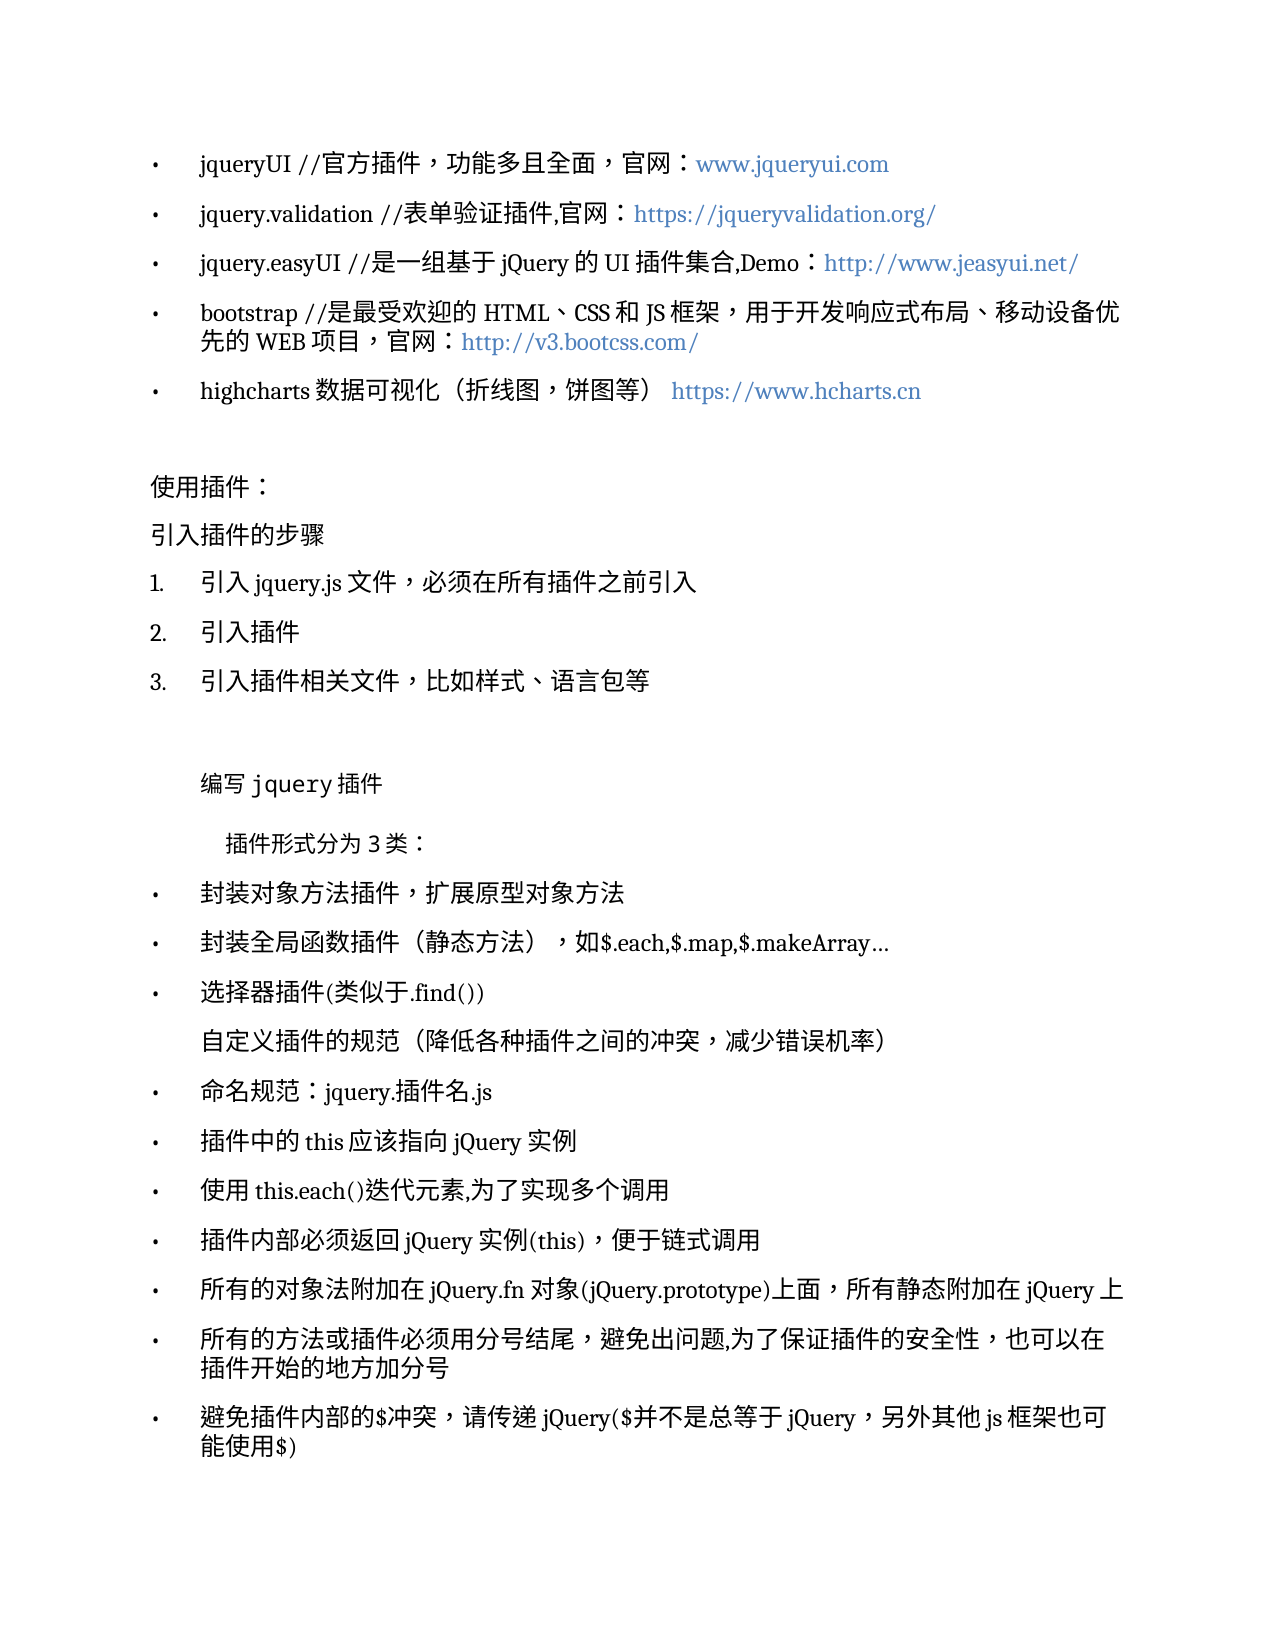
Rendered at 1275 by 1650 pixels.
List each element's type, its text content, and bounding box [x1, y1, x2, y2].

list 插件中的this应该指向jQuery实例 [150, 1127, 1125, 1156]
text 使用插件： [150, 474, 1125, 503]
list 选择器插件(类似于.find()) [150, 979, 1125, 1007]
list 引入jquery.js文件，必须在所有插件之前引入 [150, 569, 1125, 598]
list 引入插件 [150, 619, 1125, 647]
list 封装全局函数插件（静态方法），如$.each,$.map,$.makeArray… [150, 929, 1125, 958]
list 使用this.each()迭代元素,为了实现多个调用 [150, 1177, 1125, 1206]
list 封装对象方法插件，扩展原型对象方法 [150, 879, 1125, 908]
list 所有的方法或插件必须用分号结尾，避免出问题,为了保证插件的安全性，也可以在插件开始的地方加分号 [150, 1326, 1125, 1383]
list 命名规范：jquery.插件名.js [150, 1078, 1125, 1107]
list highcharts 数据可视化（折线图，饼图等） https://www.hcharts.cn [150, 377, 1125, 406]
list 自定义插件的规范（降低各种插件之间的冲突，减少错误机率） [150, 1028, 1125, 1057]
list 引入插件相关文件，比如样式、语言包等 [150, 668, 1125, 697]
list 避免插件内部的$冲突，请传递jQuery($并不是总等于jQuery，另外其他js框架也可能使用$) [150, 1404, 1125, 1462]
list jquery.validation //表单验证插件,官网：https://jqueryvalidation.org/ [150, 199, 1125, 228]
list bootstrap //是最受欢迎的 HTML、CSS 和 JS 框架，用于开发响应式布局、移动设备优先的 WEB 项目，官网：http://v3.bootcss.com/ [150, 299, 1125, 356]
list 插件内部必须返回jQuery实例(this)，便于链式调用 [150, 1227, 1125, 1255]
list 编写jquery插件 插件形式分为3类： [150, 767, 1125, 859]
list 所有的对象法附加在jQuery.fn对象(jQuery.prototype)上面，所有静态附加在jQuery上 [150, 1276, 1125, 1305]
list jqueryUI //官方插件，功能多且全面，官网：www.jqueryui.com [150, 150, 1125, 179]
text 引入插件的步骤 [150, 522, 1125, 550]
list jquery.easyUI //是一组基于jQuery的UI插件集合,Demo：http://www.jeasyui.net/ [150, 249, 1125, 278]
